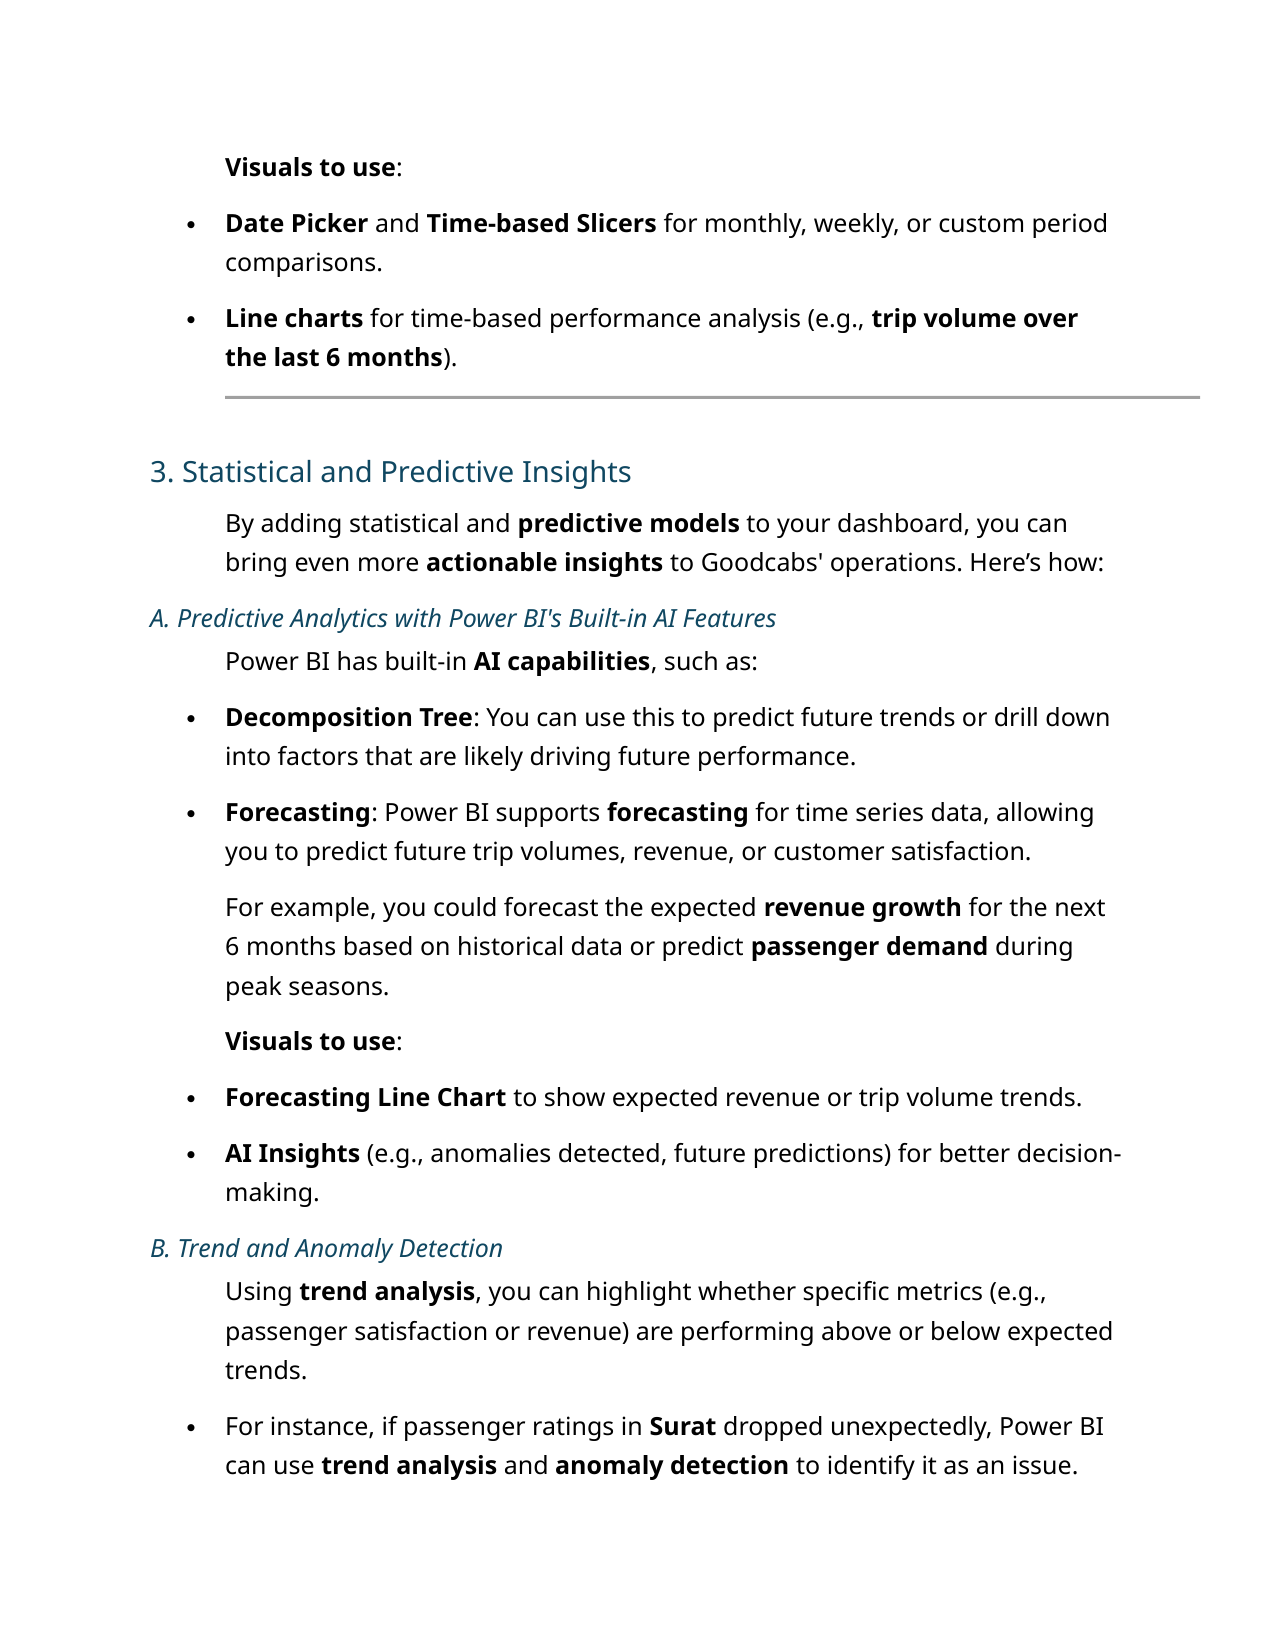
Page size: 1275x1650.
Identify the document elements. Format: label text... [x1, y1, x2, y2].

subtitle A. Predictive Analytics with Power BI's Built-in AI Features [150, 601, 1125, 635]
subtitle 3. Statistical and Predictive Insights [150, 452, 1125, 491]
list Decomposition Tree: You can use this to predict future trends or drill down into factors that are likely driving future performance. [187, 700, 1125, 773]
text Power BI has built-in AI capabilities, such as: [225, 644, 1125, 678]
list For instance, if passenger ratings in Surat dropped unexpectedly, Power BI can use trend analysis and anomaly detection to identify it as an issue. [187, 1408, 1125, 1481]
subtitle B. Trend and Anomaly Detection [150, 1231, 1125, 1265]
list Forecasting: Power BI supports forecasting for time series data, allowing you to predict future trip volumes, revenue, or customer satisfaction. [187, 795, 1125, 868]
text By adding statistical and predictive models to your dashboard, you can bring even more actionable insights to Goodcabs' operations. Here’s how: [225, 506, 1125, 579]
text Visuals to use: [225, 150, 1125, 184]
list Date Picker and Time-based Slicers for monthly, weekly, or custom period comparisons. [187, 206, 1125, 279]
list Forecasting Line Chart to show expected revenue or trip volume trends. [187, 1080, 1125, 1114]
text Using trend analysis, you can highlight whether specific metrics (e.g., passenger satisfaction or revenue) are performing above or below expected trends. [225, 1274, 1125, 1386]
list Line charts for time-based performance analysis (e.g., trip volume over the last 6 months). [187, 301, 1125, 374]
text Visuals to use: [225, 1024, 1125, 1058]
text For example, you could forecast the expected revenue growth for the next 6 months based on historical data or predict passenger demand during peak seasons. [225, 890, 1125, 1002]
list AI Insights (e.g., anomalies detected, future predictions) for better decision-making. [187, 1136, 1125, 1209]
